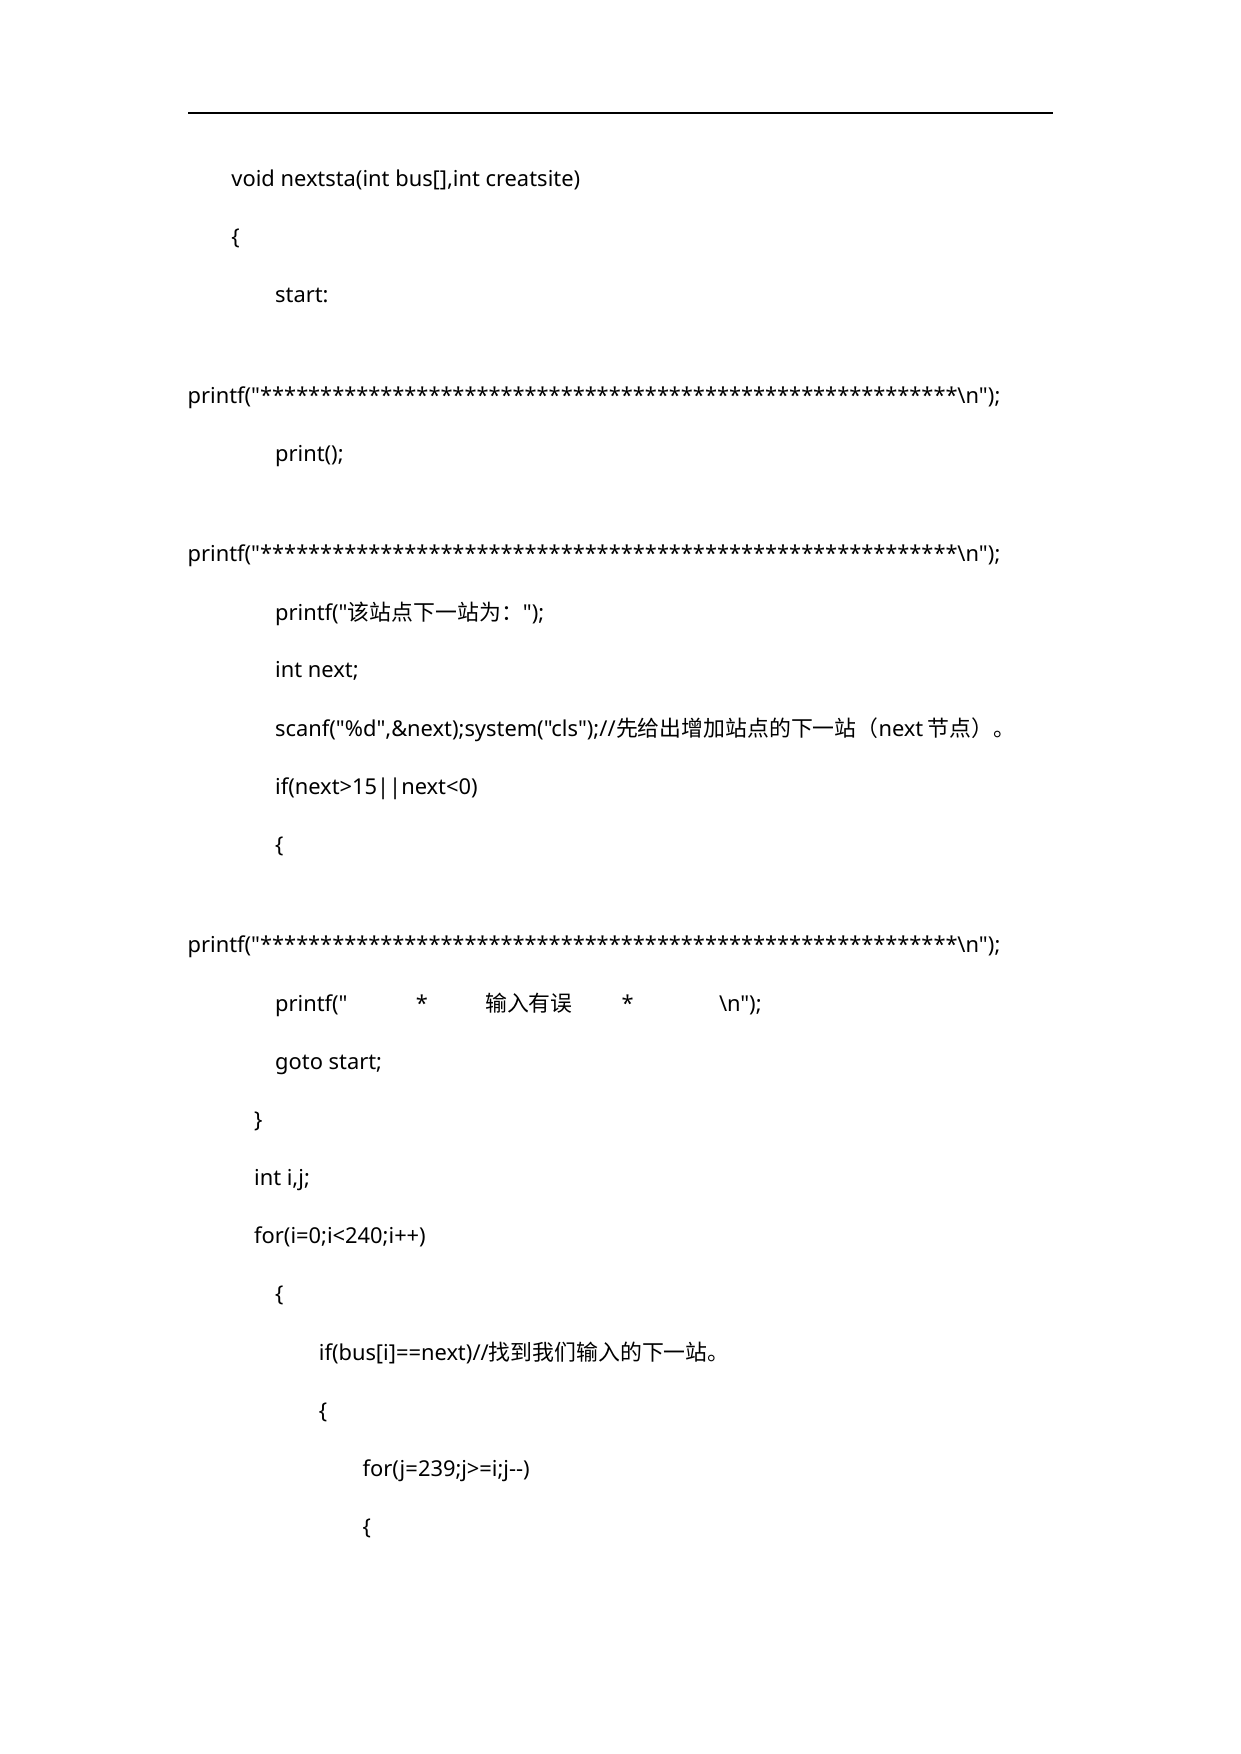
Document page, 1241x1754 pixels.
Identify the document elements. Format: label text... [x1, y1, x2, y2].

text { [187, 1277, 1053, 1309]
text { [187, 1393, 1053, 1426]
text if(next>15||next<0) [187, 770, 1053, 802]
text { [187, 1509, 1053, 1542]
text void nextsta(int bus[],int creatsite) [187, 162, 1053, 194]
text goto start; [187, 1045, 1053, 1077]
text scanf("%d",&next);system("cls");//先给出增加站点的下一站（next节点）。 [187, 711, 1053, 744]
text print(); [187, 436, 1053, 469]
text printf("**********************************************************\n"); [187, 336, 1053, 411]
text printf("该站点下一站为："); [187, 594, 1053, 627]
text int i,j; [187, 1161, 1053, 1193]
text { [187, 828, 1053, 860]
text for(j=239;j>=i;j--) [187, 1451, 1053, 1484]
text printf("**********************************************************\n"); [187, 494, 1053, 569]
text for(i=0;i<240;i++) [187, 1219, 1053, 1251]
text int next; [187, 653, 1053, 686]
text start: [187, 278, 1053, 311]
text { [187, 220, 1053, 252]
text printf(" * 输入有误 * \n"); [187, 986, 1053, 1018]
text } [187, 1103, 1053, 1135]
text printf("**********************************************************\n"); [187, 886, 1053, 961]
text if(bus[i]==next)//找到我们输入的下一站。 [187, 1335, 1053, 1367]
